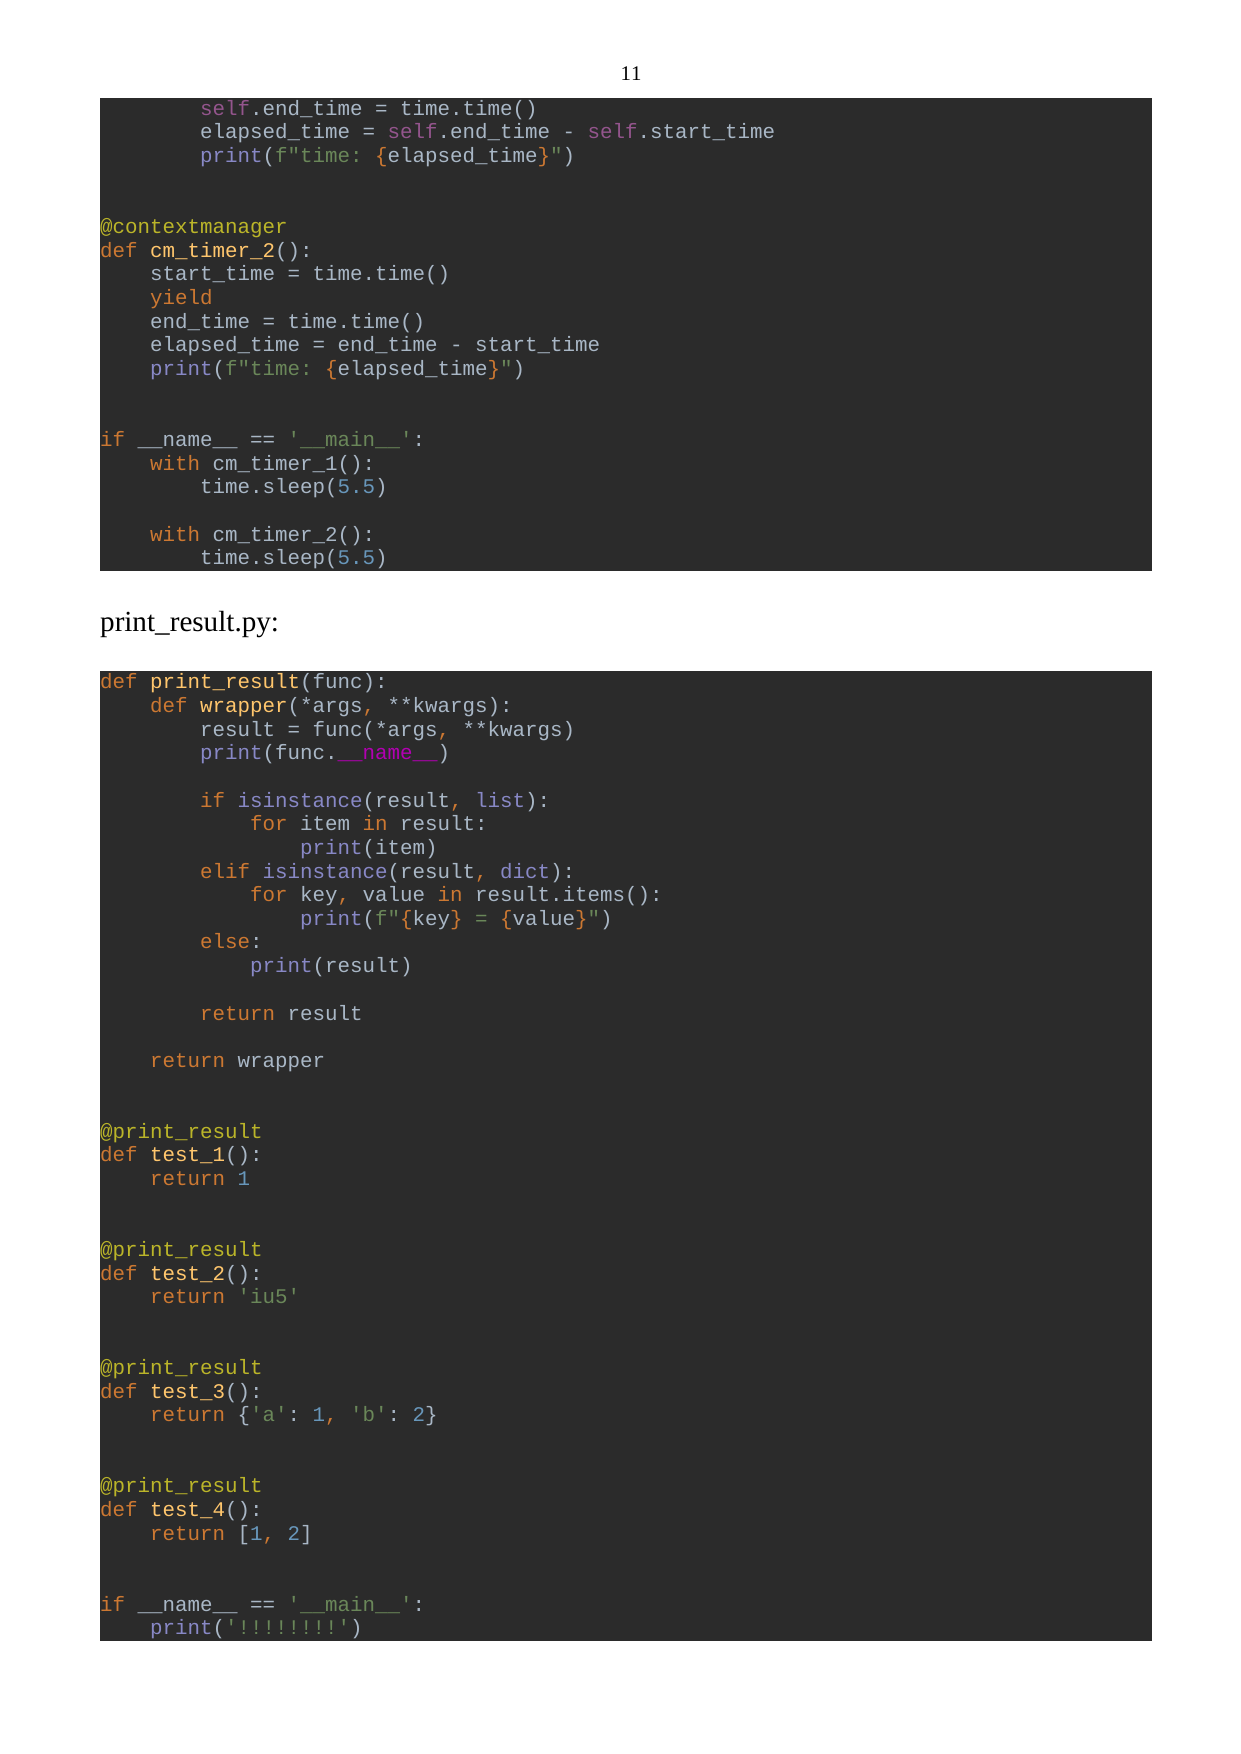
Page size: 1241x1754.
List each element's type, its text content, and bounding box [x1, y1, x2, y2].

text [100, 671, 1152, 1641]
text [100, 98, 1152, 571]
text print_result.py: [100, 571, 1152, 638]
